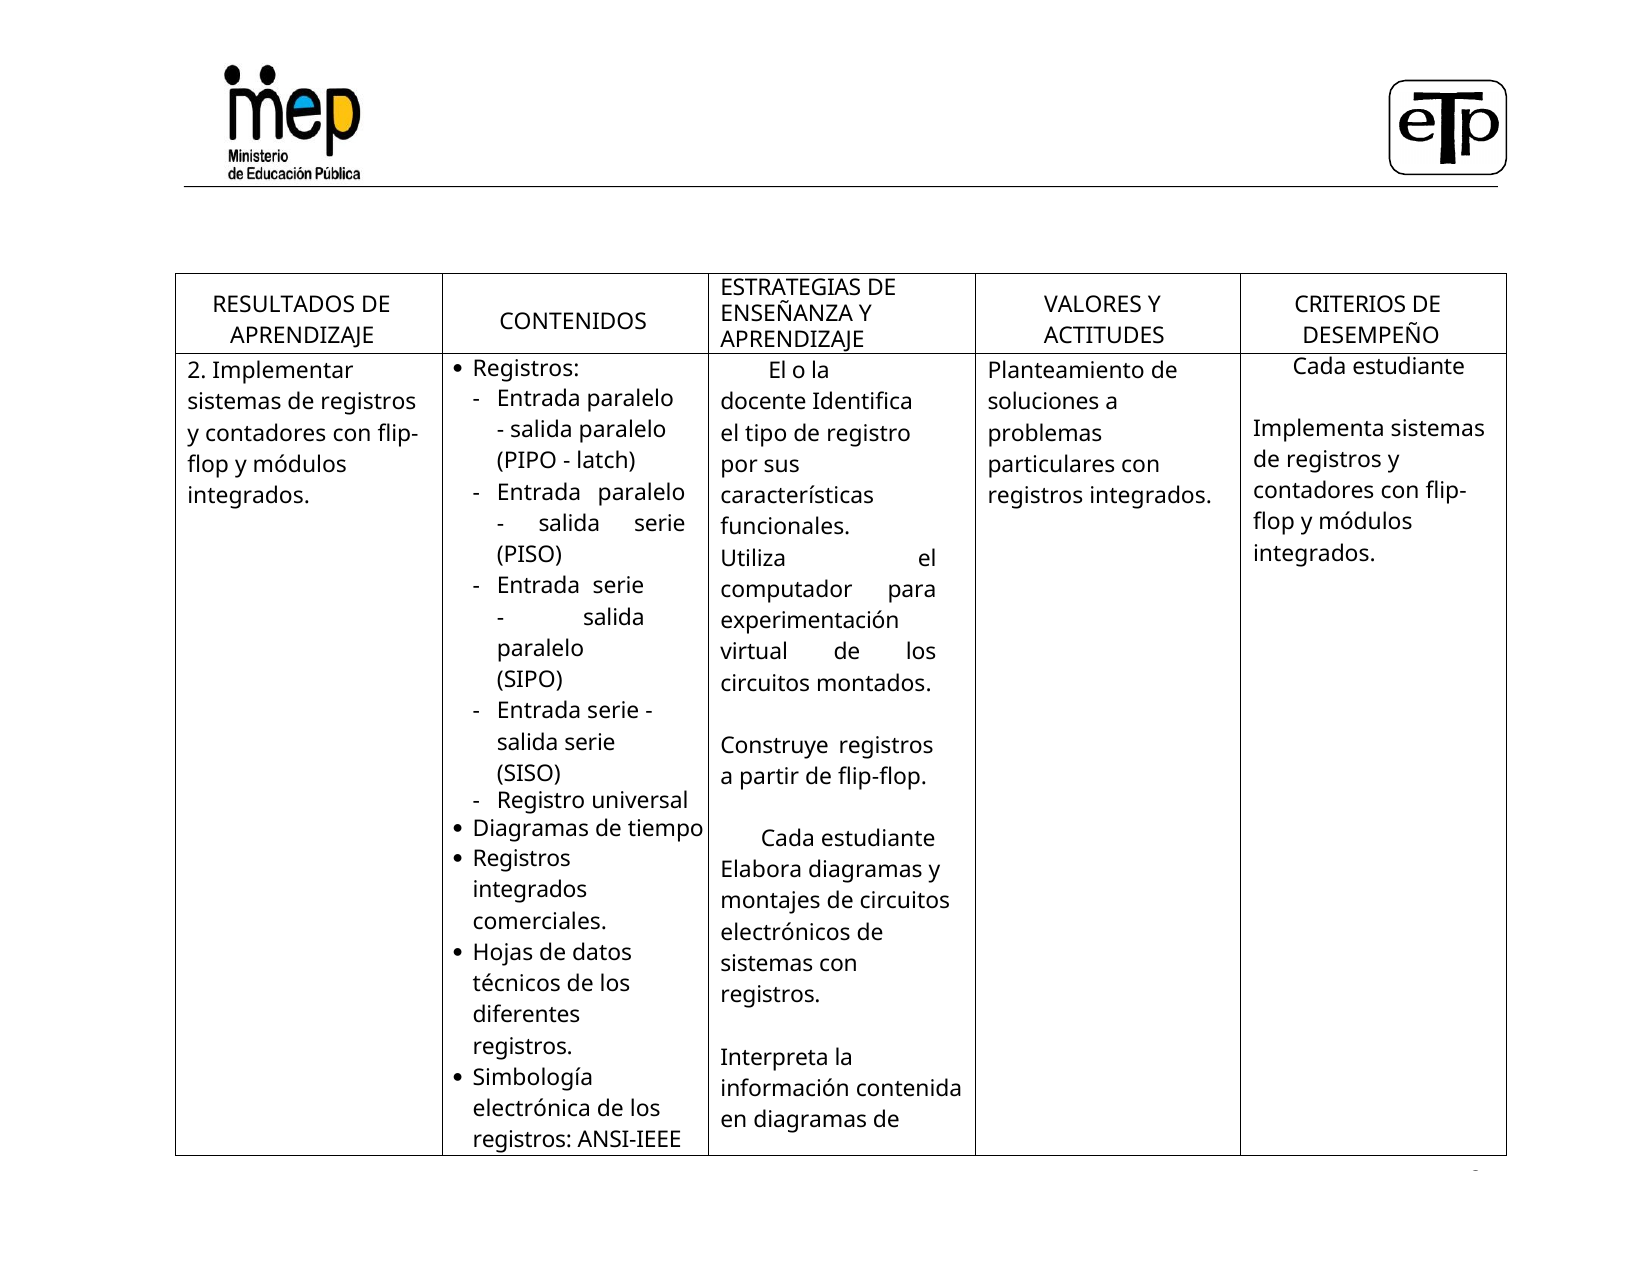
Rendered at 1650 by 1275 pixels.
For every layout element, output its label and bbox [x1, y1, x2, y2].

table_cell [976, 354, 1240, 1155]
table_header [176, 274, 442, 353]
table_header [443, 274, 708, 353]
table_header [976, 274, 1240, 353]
picture [224, 63, 364, 185]
picture [1399, 92, 1499, 164]
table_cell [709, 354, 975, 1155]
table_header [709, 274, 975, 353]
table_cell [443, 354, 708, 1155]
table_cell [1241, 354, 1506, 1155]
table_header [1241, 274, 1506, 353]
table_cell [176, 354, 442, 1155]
